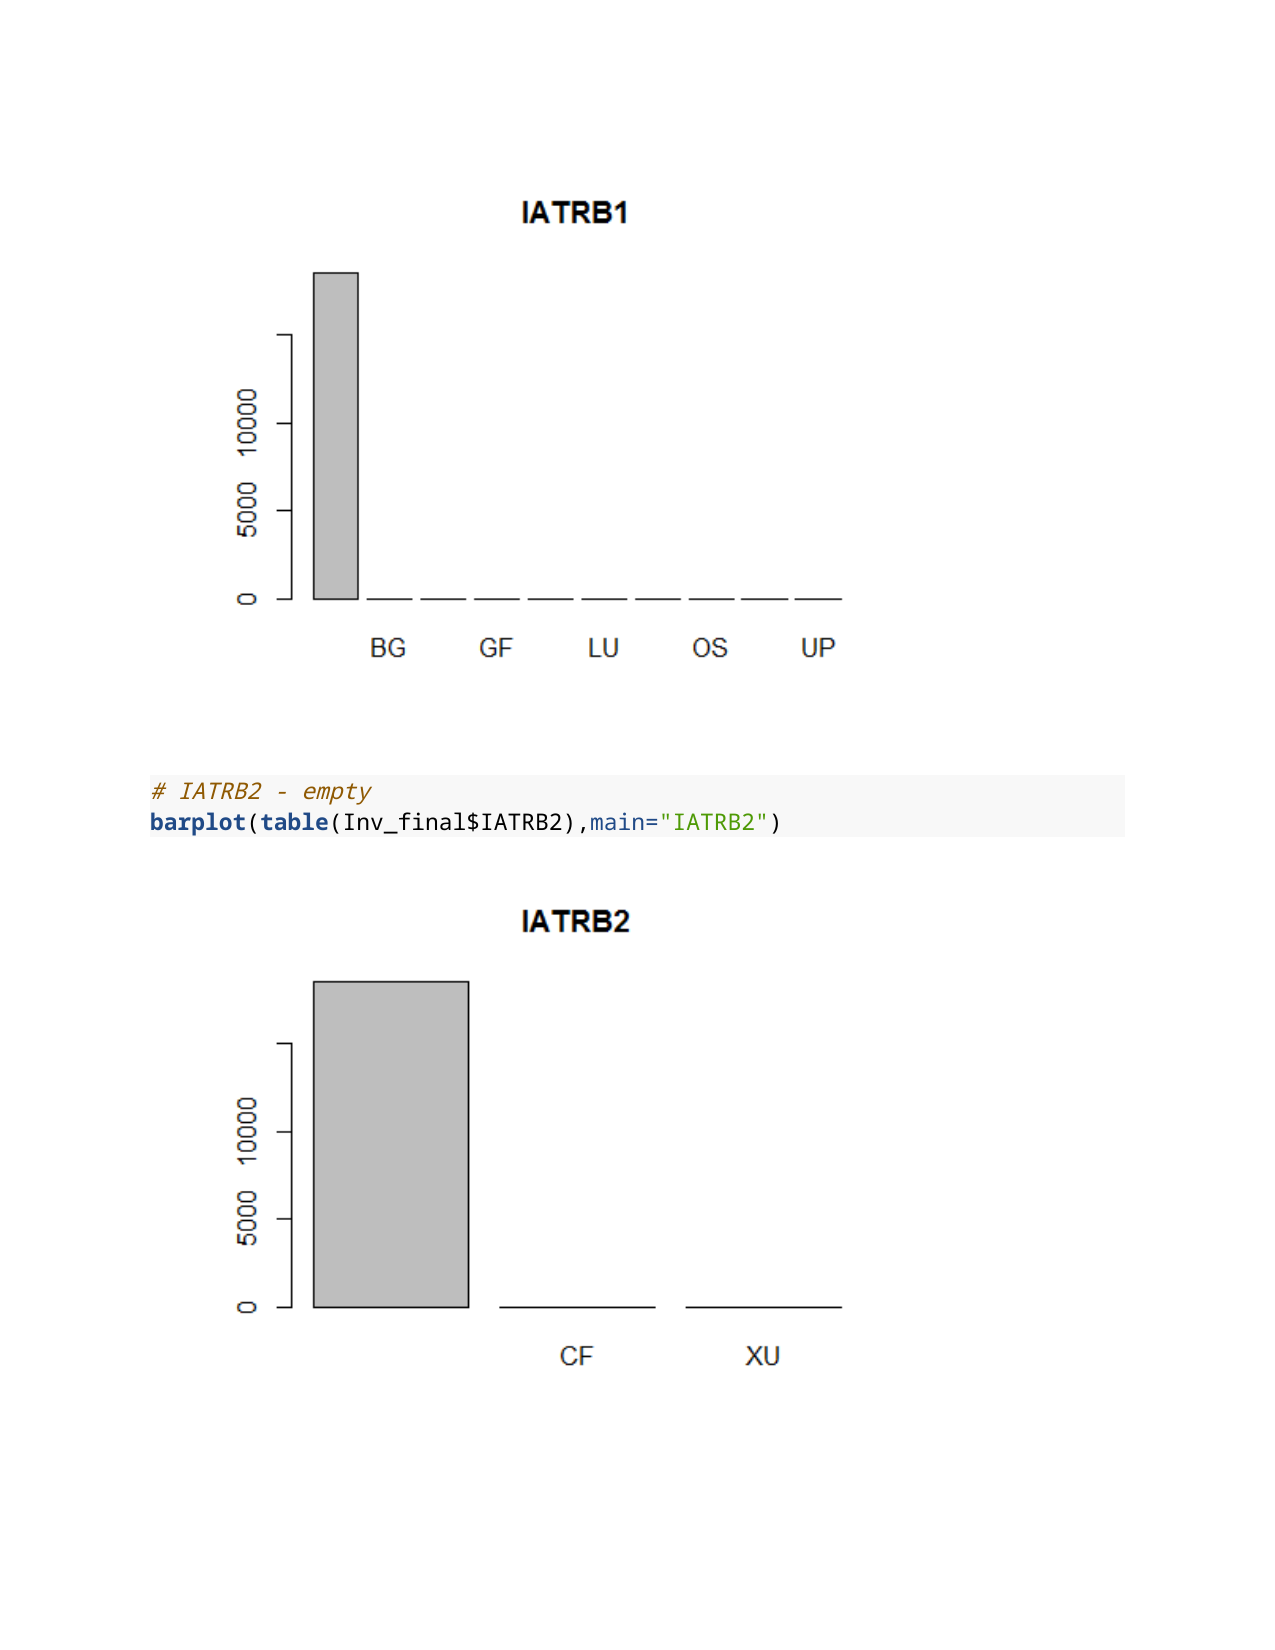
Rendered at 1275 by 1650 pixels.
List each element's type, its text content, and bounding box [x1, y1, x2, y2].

picture [168, 858, 925, 1465]
picture [168, 150, 925, 757]
text # IATRB2 - empty barplot(table(Inv_final$IATRB2),main="IATRB2") [370, 775, 1125, 837]
